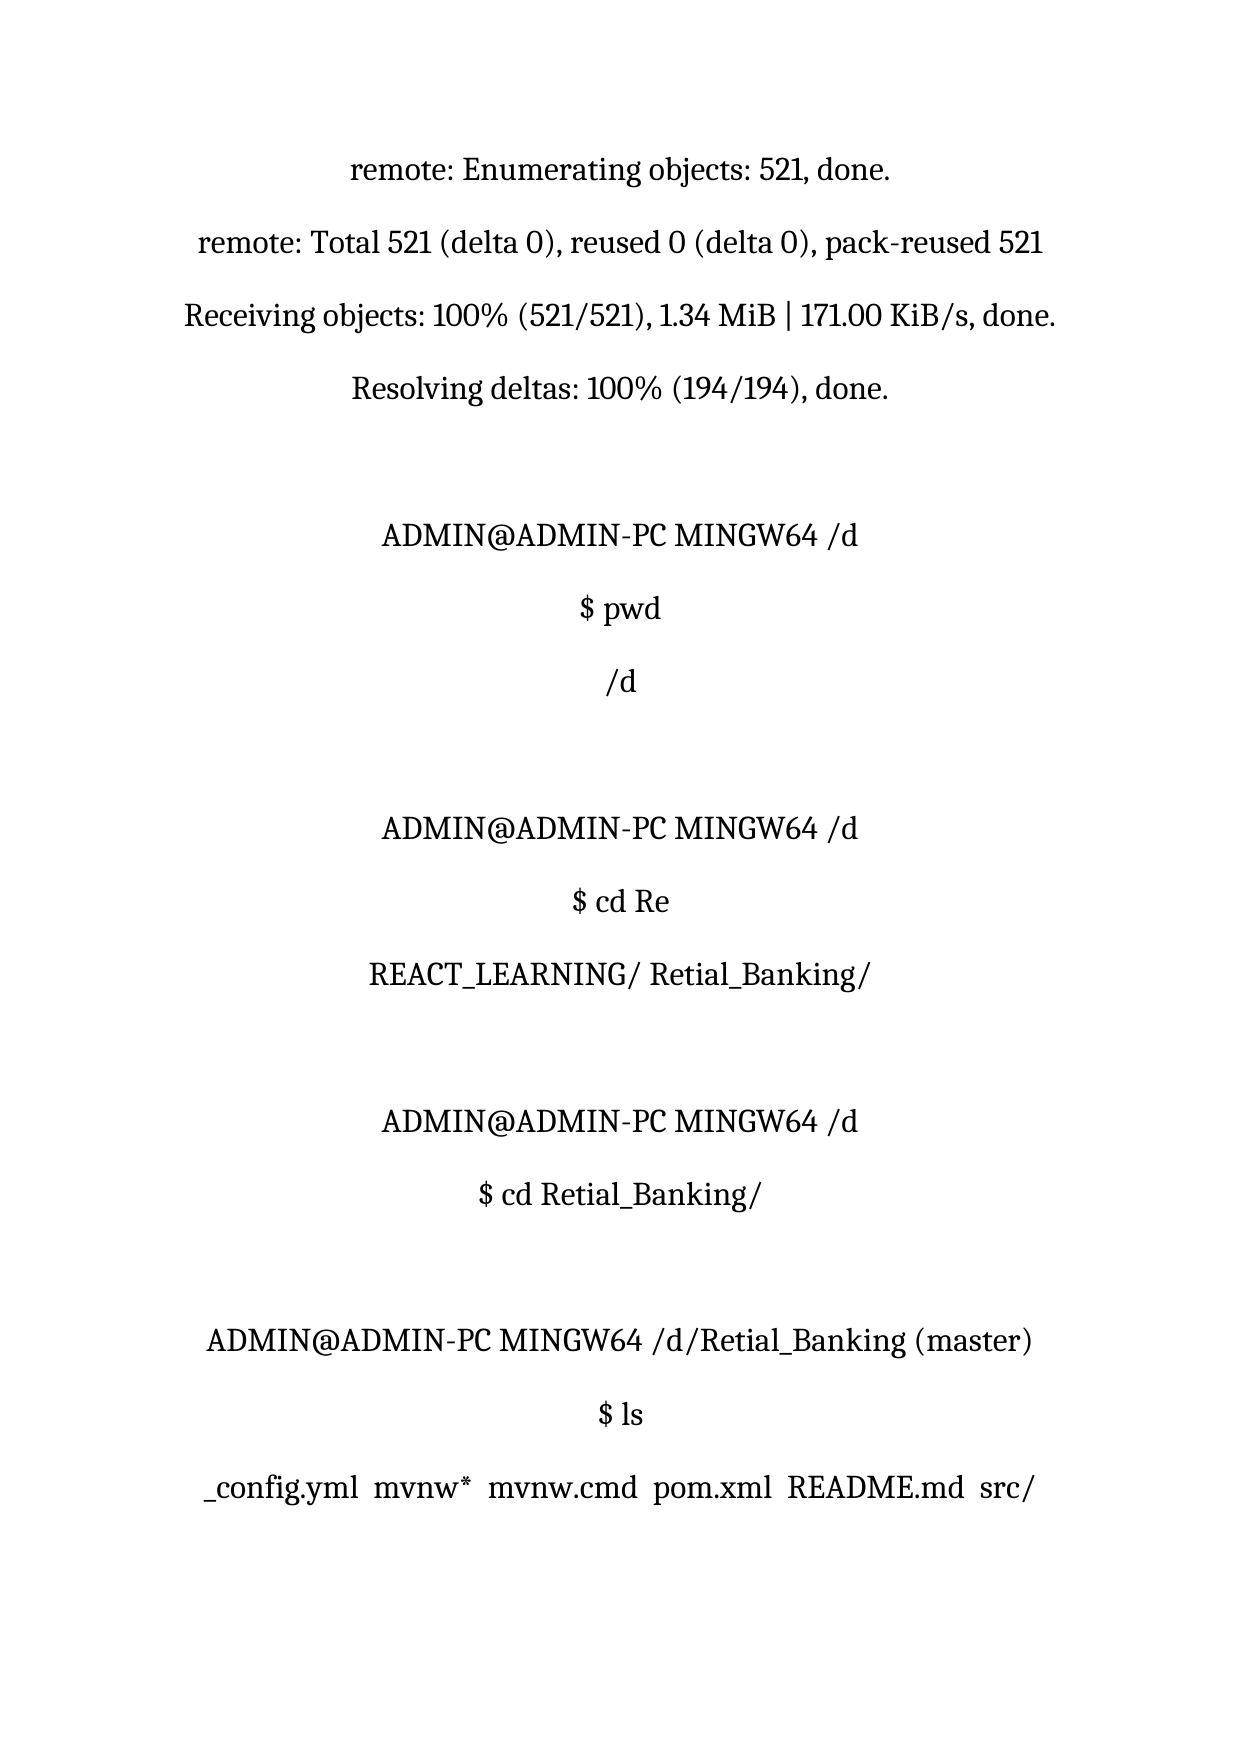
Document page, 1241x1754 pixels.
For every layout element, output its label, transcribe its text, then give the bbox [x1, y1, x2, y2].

text ADMIN@ADMIN-PC MINGW64 /d [155, 516, 1086, 554]
text $ ls [155, 1395, 1086, 1433]
text $ cd Retial_Banking/ [155, 1175, 1086, 1213]
text ADMIN@ADMIN-PC MINGW64 /d [155, 809, 1086, 847]
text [155, 1322, 1086, 1360]
text _config.yml mvnw* mvnw.cmd pom.xml README.md src/ [155, 1468, 1086, 1506]
text ADMIN@ADMIN-PC MINGW64 /d [155, 1102, 1086, 1140]
text REACT_LEARNING/ Retial_Banking/ [155, 956, 1086, 994]
text $ pwd [155, 589, 1086, 628]
text Receiving objects: 100% (521/521), 1.34 MiB | 171.00 KiB/s, done. [155, 296, 1086, 335]
text remote: Total 521 (delta 0), reused 0 (delta 0), pack-reused 521 [155, 223, 1086, 262]
text /d [155, 663, 1086, 701]
text Resolving deltas: 100% (194/194), done. [155, 370, 1086, 408]
text remote: Enumerating objects: 521, done. [155, 150, 1086, 188]
text $ cd Re [155, 882, 1086, 921]
